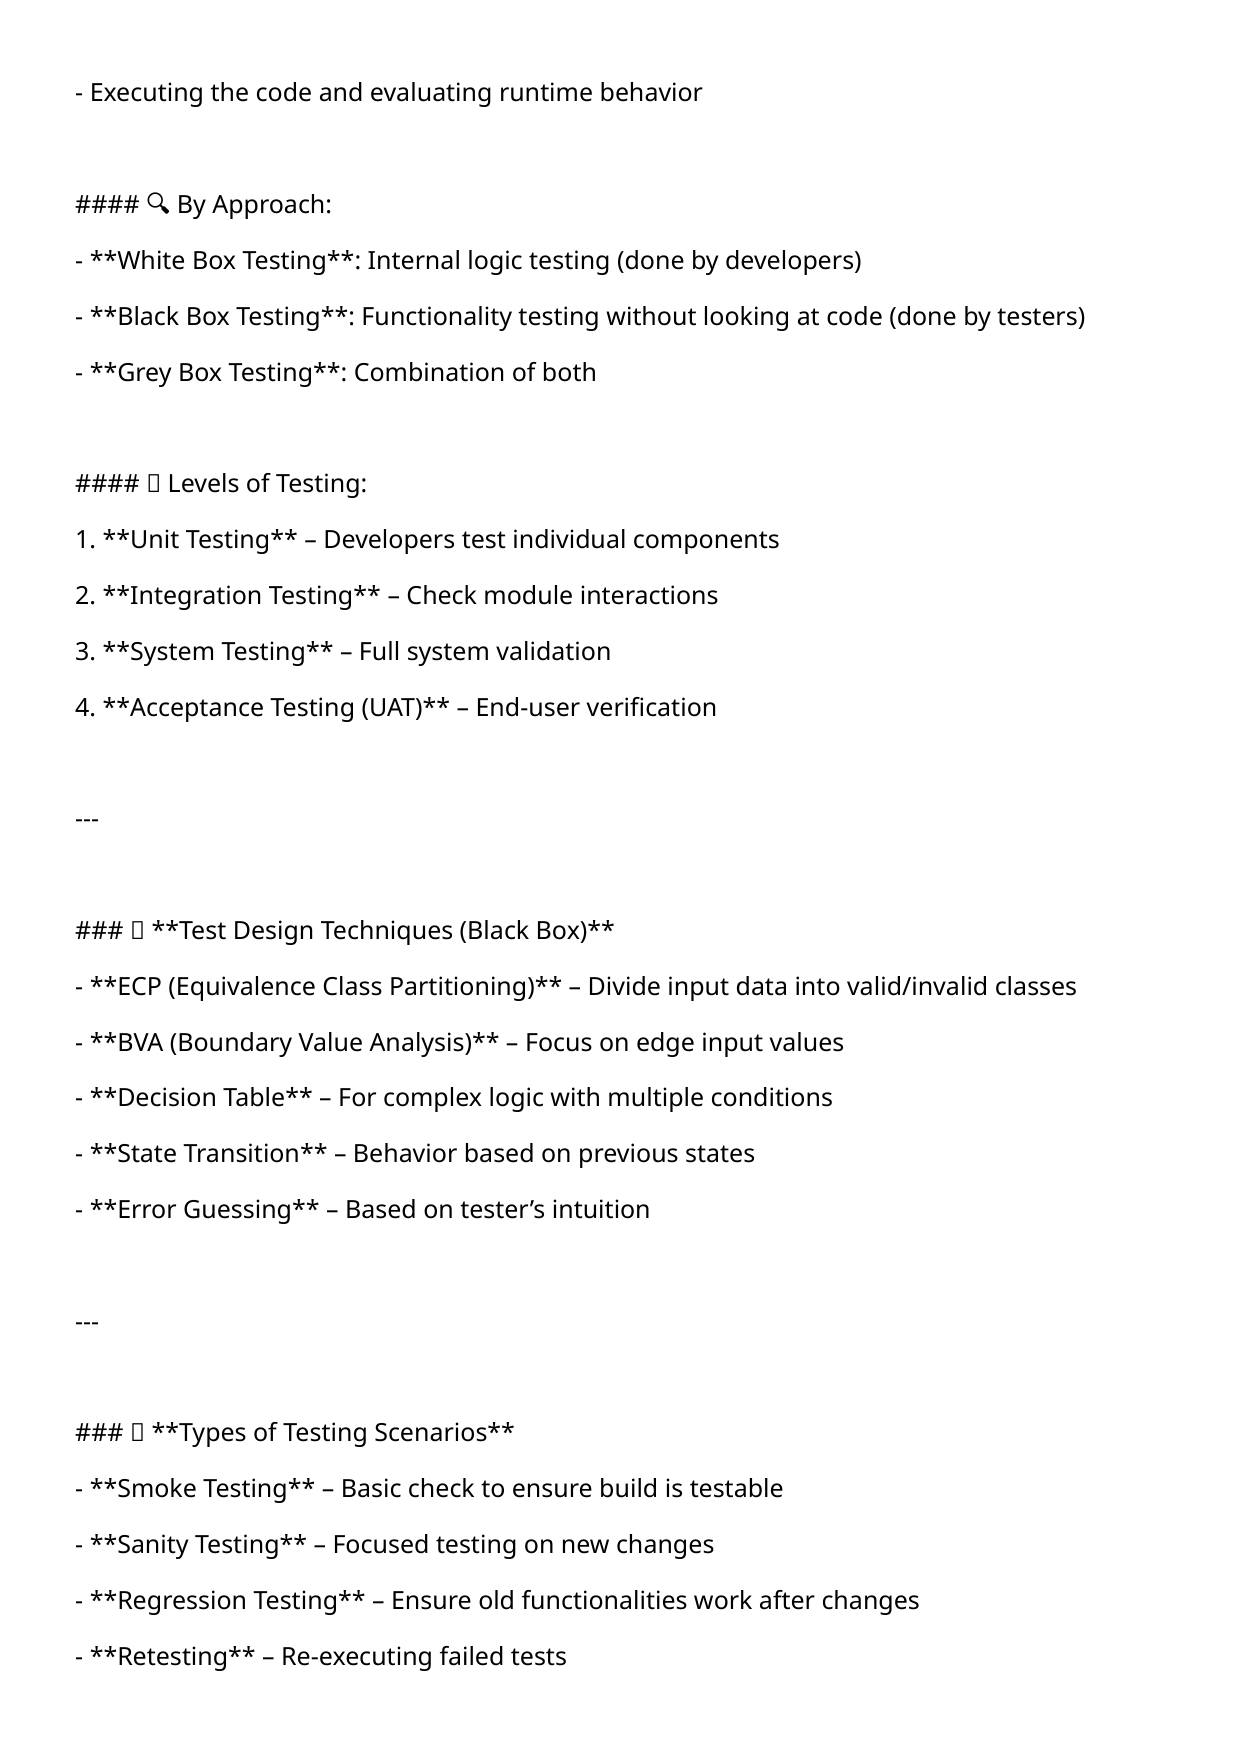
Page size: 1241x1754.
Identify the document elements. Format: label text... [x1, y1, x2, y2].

text - **Smoke Testing** – Basic check to ensure build is testable [75, 1471, 1165, 1505]
text --- [75, 1303, 1165, 1337]
text #### 🧱 Levels of Testing: [75, 466, 1165, 500]
text - **Error Guessing** – Based on tester’s intuition [75, 1192, 1165, 1226]
text - **White Box Testing**: Internal logic testing (done by developers) [75, 242, 1165, 277]
text - **Decision Table** – For complex logic with multiple conditions [75, 1080, 1165, 1114]
text - **Grey Box Testing**: Combination of both [75, 354, 1165, 388]
text - **State Transition** – Behavior based on previous states [75, 1136, 1165, 1170]
text 3. **System Testing** – Full system validation [75, 633, 1165, 667]
text - **Retesting** – Re-executing failed tests [75, 1638, 1165, 1672]
text ### 🚦 **Types of Testing Scenarios** [75, 1415, 1165, 1449]
text - **Black Box Testing**: Functionality testing without looking at code (done by testers) [75, 298, 1165, 332]
text - **ECP (Equivalence Class Partitioning)** – Divide input data into valid/invalid classes [75, 968, 1165, 1002]
text - Executing the code and evaluating runtime behavior [75, 75, 1165, 109]
text --- [75, 801, 1165, 835]
text - **Sanity Testing** – Focused testing on new changes [75, 1527, 1165, 1561]
text 2. **Integration Testing** – Check module interactions [75, 577, 1165, 612]
text - **Regression Testing** – Ensure old functionalities work after changes [75, 1582, 1165, 1617]
text 1. **Unit Testing** – Developers test individual components [75, 522, 1165, 556]
text #### 🔍 By Approach: [75, 187, 1165, 221]
text - **BVA (Boundary Value Analysis)** – Focus on edge input values [75, 1024, 1165, 1058]
text ### 🧠 **Test Design Techniques (Black Box)** [75, 912, 1165, 947]
text 4. **Acceptance Testing (UAT)** – End-user verification [75, 689, 1165, 723]
